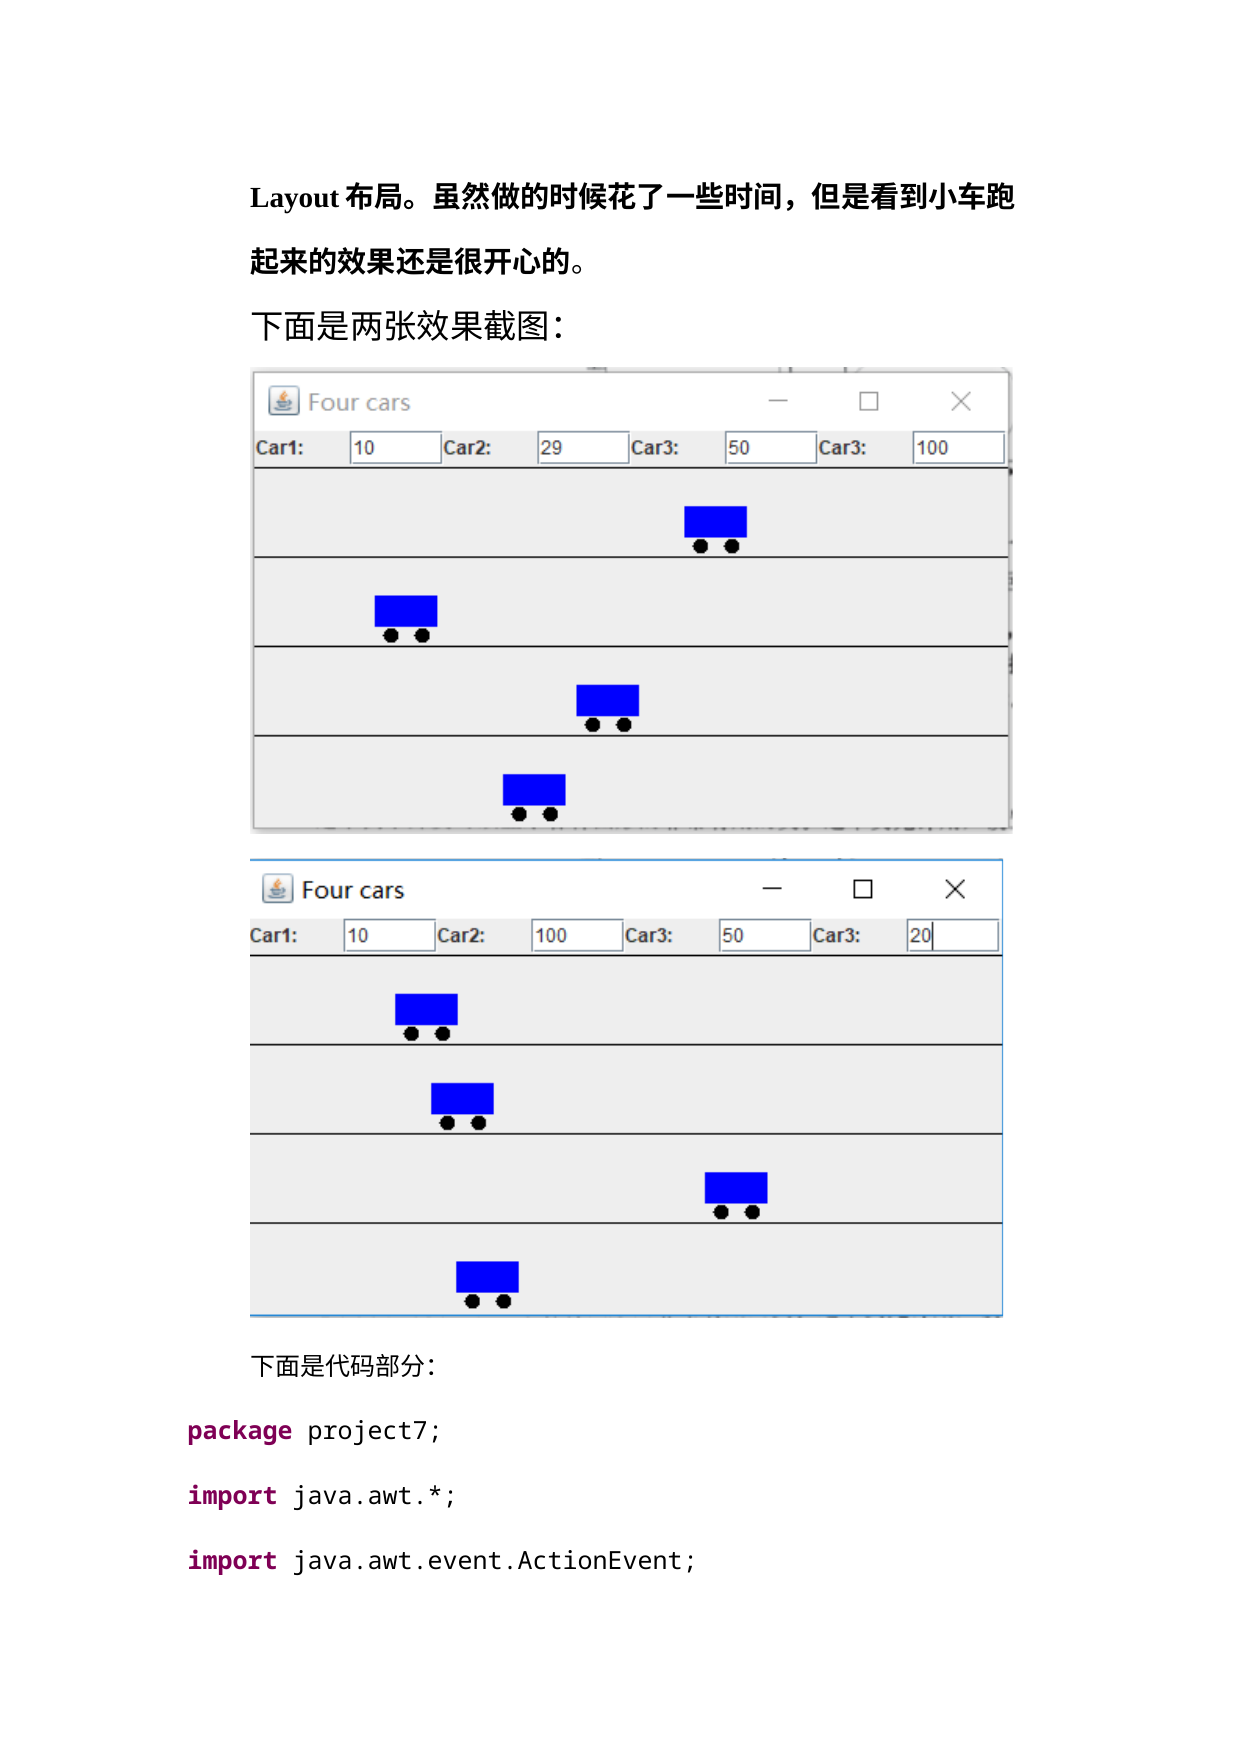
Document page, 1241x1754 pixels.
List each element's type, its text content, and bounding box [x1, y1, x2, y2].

text 下面是代码部分： [250, 1332, 1028, 1397]
picture [250, 367, 1013, 834]
text 下面是两张效果截图： [250, 292, 1028, 357]
text import java.awt.*; [187, 1462, 1053, 1527]
picture [250, 858, 1004, 1318]
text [250, 162, 1028, 292]
text package project7; [187, 1397, 1053, 1462]
text import java.awt.event.ActionEvent; [187, 1527, 1053, 1592]
